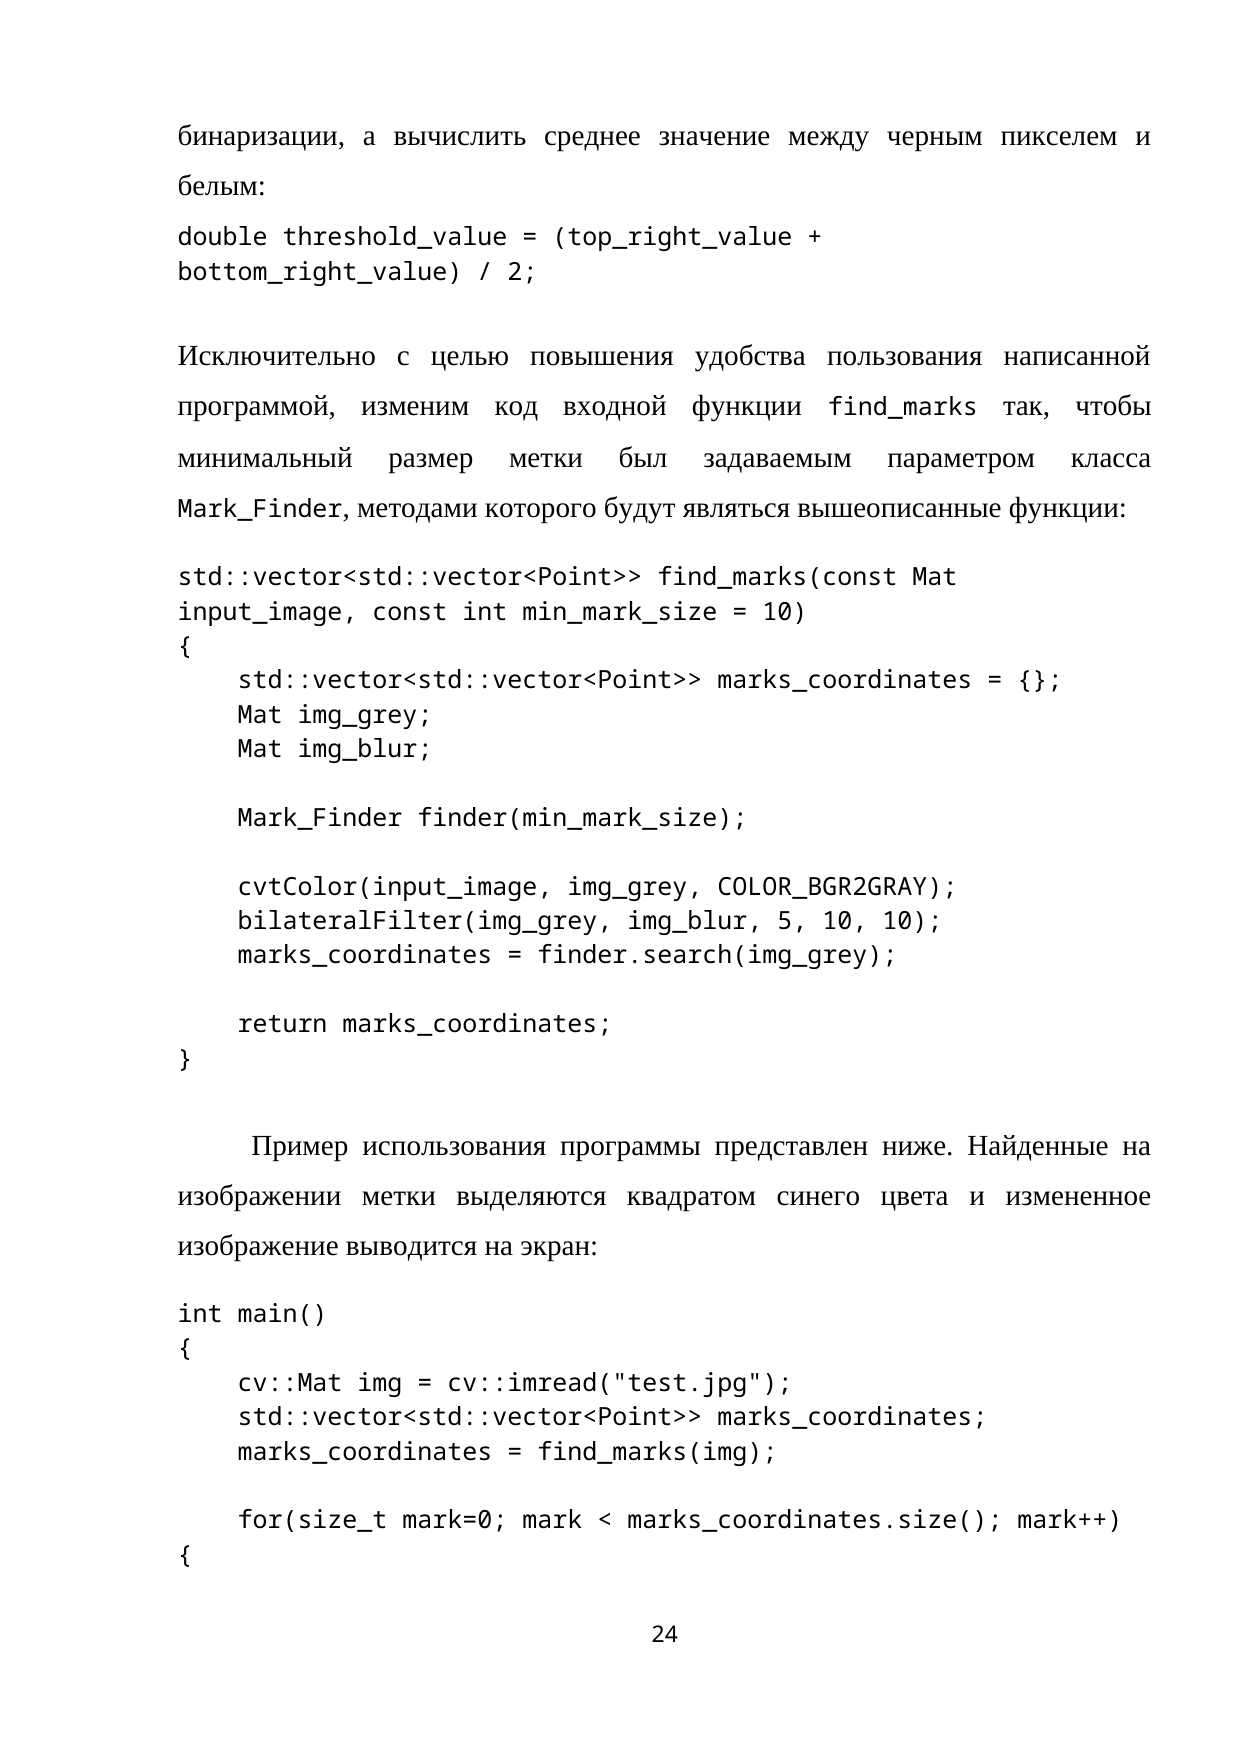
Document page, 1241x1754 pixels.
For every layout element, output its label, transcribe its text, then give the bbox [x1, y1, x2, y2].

text double threshold_value = (top_right_value + bottom_right_value) / 2; [177, 219, 1152, 287]
text bilateralFilter(img_grey, img_blur, 5, 10, 10); [177, 902, 1152, 937]
text Пример использования программы представлен ниже. Найденные на изображении метки выделяются квадратом синего цвета и измененное изображение выводится на экран: [177, 1128, 1152, 1262]
text std::vector<std::vector<Point>> marks_coordinates = {}; [177, 662, 1152, 696]
text Mark_Finder finder(min_mark_size); [177, 799, 1152, 834]
text cv::Mat img = cv::imread("test.jpg"); [177, 1364, 1152, 1398]
text } [177, 1040, 1152, 1074]
text { [177, 627, 1152, 662]
text return marks_coordinates; [177, 1006, 1152, 1040]
text int main() [177, 1295, 1152, 1330]
text std::vector<std::vector<Point>> find_marks(const Mat input_image, const int min_mark_size = 10) [177, 559, 1152, 627]
text { [177, 1330, 1152, 1364]
text Исключительно с целью повышения удобства пользования написанной программой, изменим код входной функции find_marks так, чтобы минимальный размер метки был задаваемым параметром класса Mark_Finder, методами которого будут являться вышеописанные функции: [177, 338, 1152, 525]
text Mat img_blur; [177, 731, 1152, 765]
text Mat img_grey; [177, 696, 1152, 731]
text std::vector<std::vector<Point>> marks_coordinates; [177, 1398, 1152, 1433]
text marks_coordinates = finder.search(img_grey); [177, 937, 1152, 971]
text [177, 118, 1152, 202]
text for(size_t mark=0; mark < marks_coordinates.size(); mark++) { [177, 1502, 1152, 1570]
text marks_coordinates = find_marks(img); [177, 1433, 1152, 1467]
text cvtColor(input_image, img_grey, COLOR_BGR2GRAY); [177, 868, 1152, 902]
